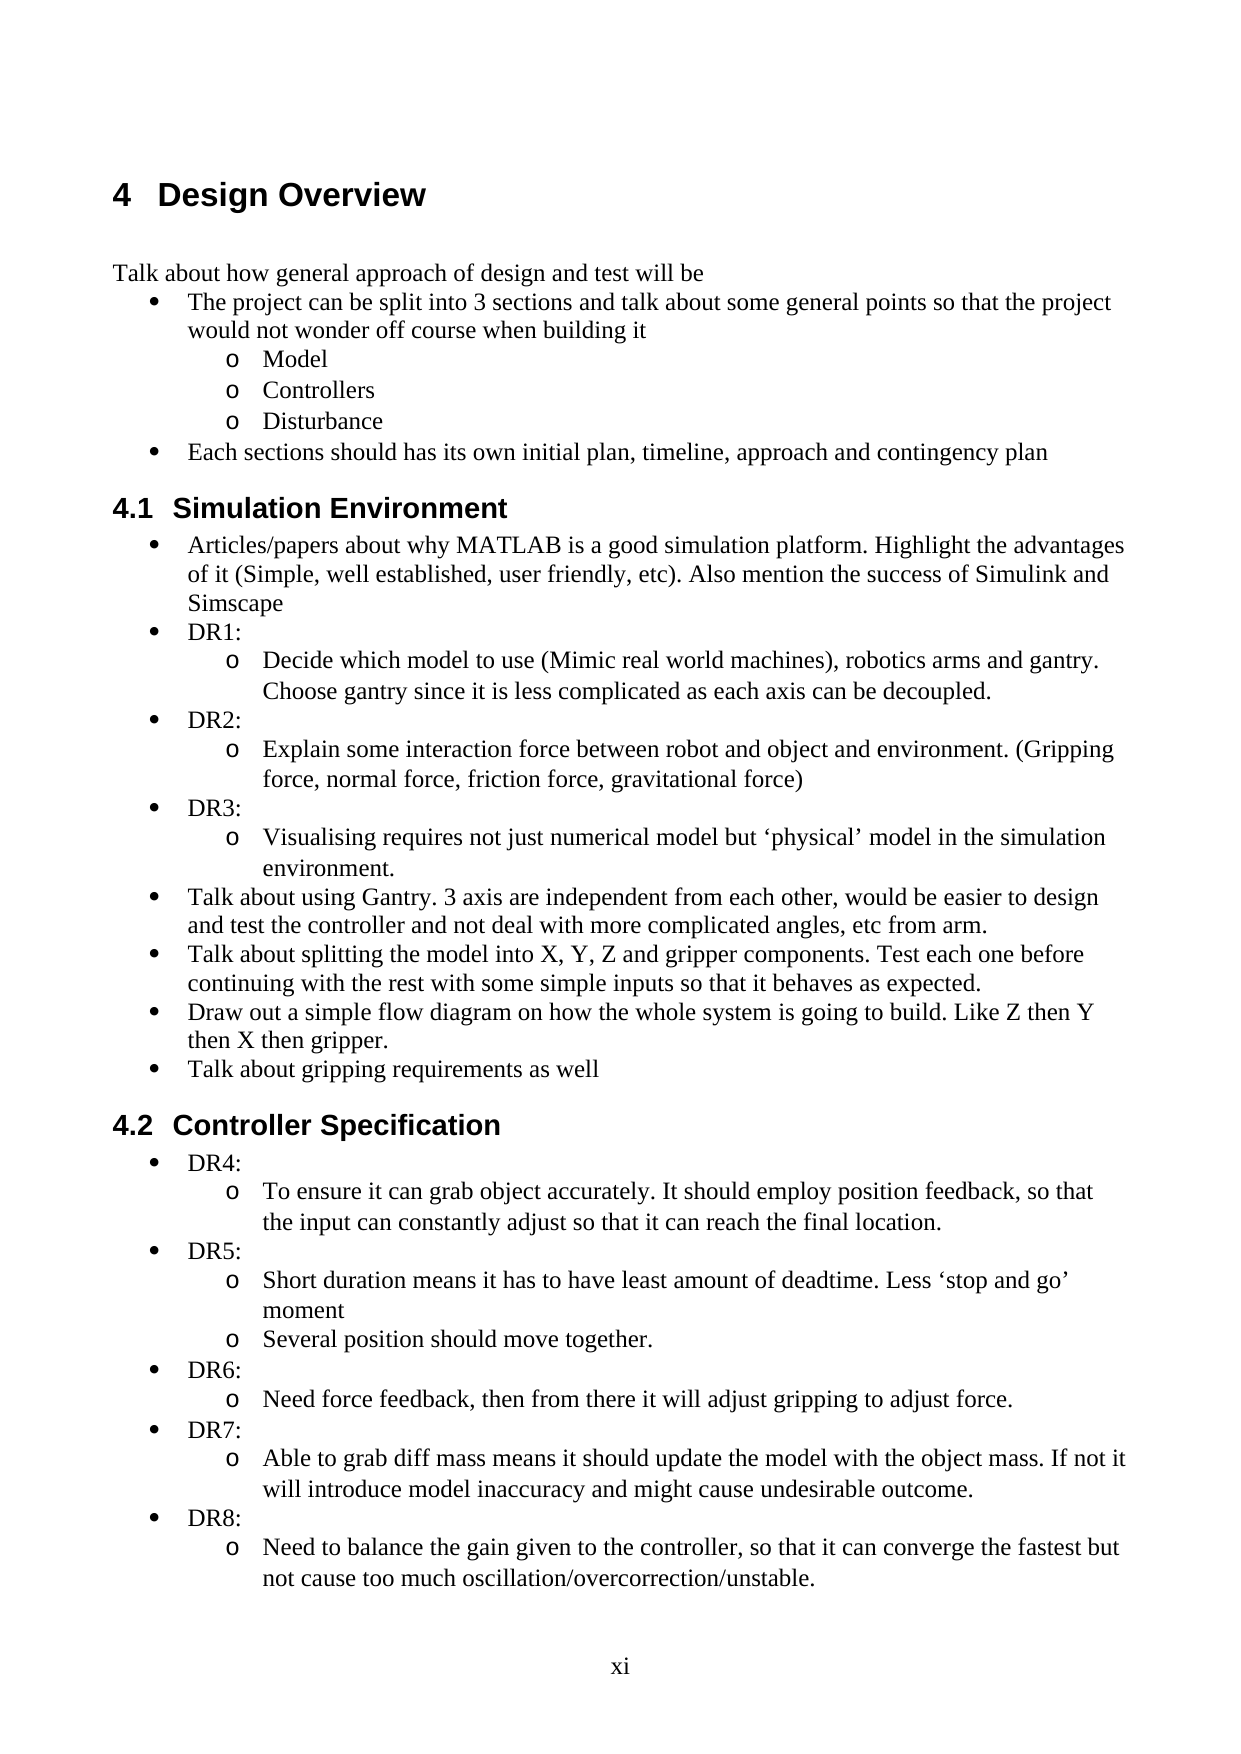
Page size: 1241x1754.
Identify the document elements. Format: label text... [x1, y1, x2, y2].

list Disturbance [225, 406, 1128, 437]
list DR5: [150, 1236, 1128, 1265]
list Each sections should has its own initial plan, timeline, approach and contingency plan [150, 437, 1128, 466]
list Need to balance the gain given to the controller, so that it can converge the fastest but not cause too much oscillation/overcorrection/unstable. [225, 1532, 1128, 1591]
list DR4: [150, 1148, 1128, 1176]
subtitle Design Overview [112, 175, 1128, 213]
list Talk about using Gantry. 3 axis are independent from each other, would be easier to design and test the controller and not deal with more complicated angles, etc from arm. [150, 882, 1128, 939]
subtitle Simulation Environment [112, 491, 1128, 524]
text Talk about how general approach of design and test will be [112, 258, 1128, 287]
list Short duration means it has to have least amount of deadtime. Less ‘stop and go’ moment [225, 1265, 1128, 1324]
list Decide which model to use (Mimic real world machines), robotics arms and gantry. Choose gantry since it is less complicated as each axis can be decoupled. [225, 645, 1128, 705]
list Visualising requires not just numerical model but ‘physical’ model in the simulation environment. [225, 822, 1128, 882]
list To ensure it can grab object accurately. It should employ position feedback, so that the input can constantly adjust so that it can reach the final location. [225, 1176, 1128, 1236]
subtitle Controller Specification [112, 1108, 1128, 1141]
list Talk about gripping requirements as well [150, 1054, 1128, 1083]
list Several position should move together. [225, 1324, 1128, 1355]
list Explain some interaction force between robot and object and environment. (Gripping force, normal force, friction force, gravitational force) [225, 734, 1128, 793]
list DR6: [150, 1355, 1128, 1384]
list Draw out a simple flow diagram on how the whole system is going to build. Like Z then Y then X then gripper. [150, 997, 1128, 1054]
list Model [225, 344, 1128, 375]
list Controllers [225, 375, 1128, 406]
list The project can be split into 3 sections and talk about some general points so that the project would not wonder off course when building it [150, 287, 1128, 344]
list DR3: [150, 793, 1128, 822]
list Able to grab diff mass means it should update the model with the object mass. If not it will introduce model inaccuracy and might cause undesirable outcome. [225, 1443, 1128, 1503]
list DR2: [150, 705, 1128, 734]
list DR1: [150, 617, 1128, 645]
list DR7: [150, 1415, 1128, 1443]
list Talk about splitting the model into X, Y, Z and gripper components. Test each one before continuing with the rest with some simple inputs so that it behaves as expected. [150, 939, 1128, 997]
list Articles/papers about why MATLAB is a good simulation platform. Highlight the advantages of it (Simple, well established, user friendly, etc). Also mention the success of Simulink and Simscape [150, 530, 1128, 617]
list DR8: [150, 1503, 1128, 1532]
list Need force feedback, then from there it will adjust gripping to adjust force. [225, 1384, 1128, 1415]
